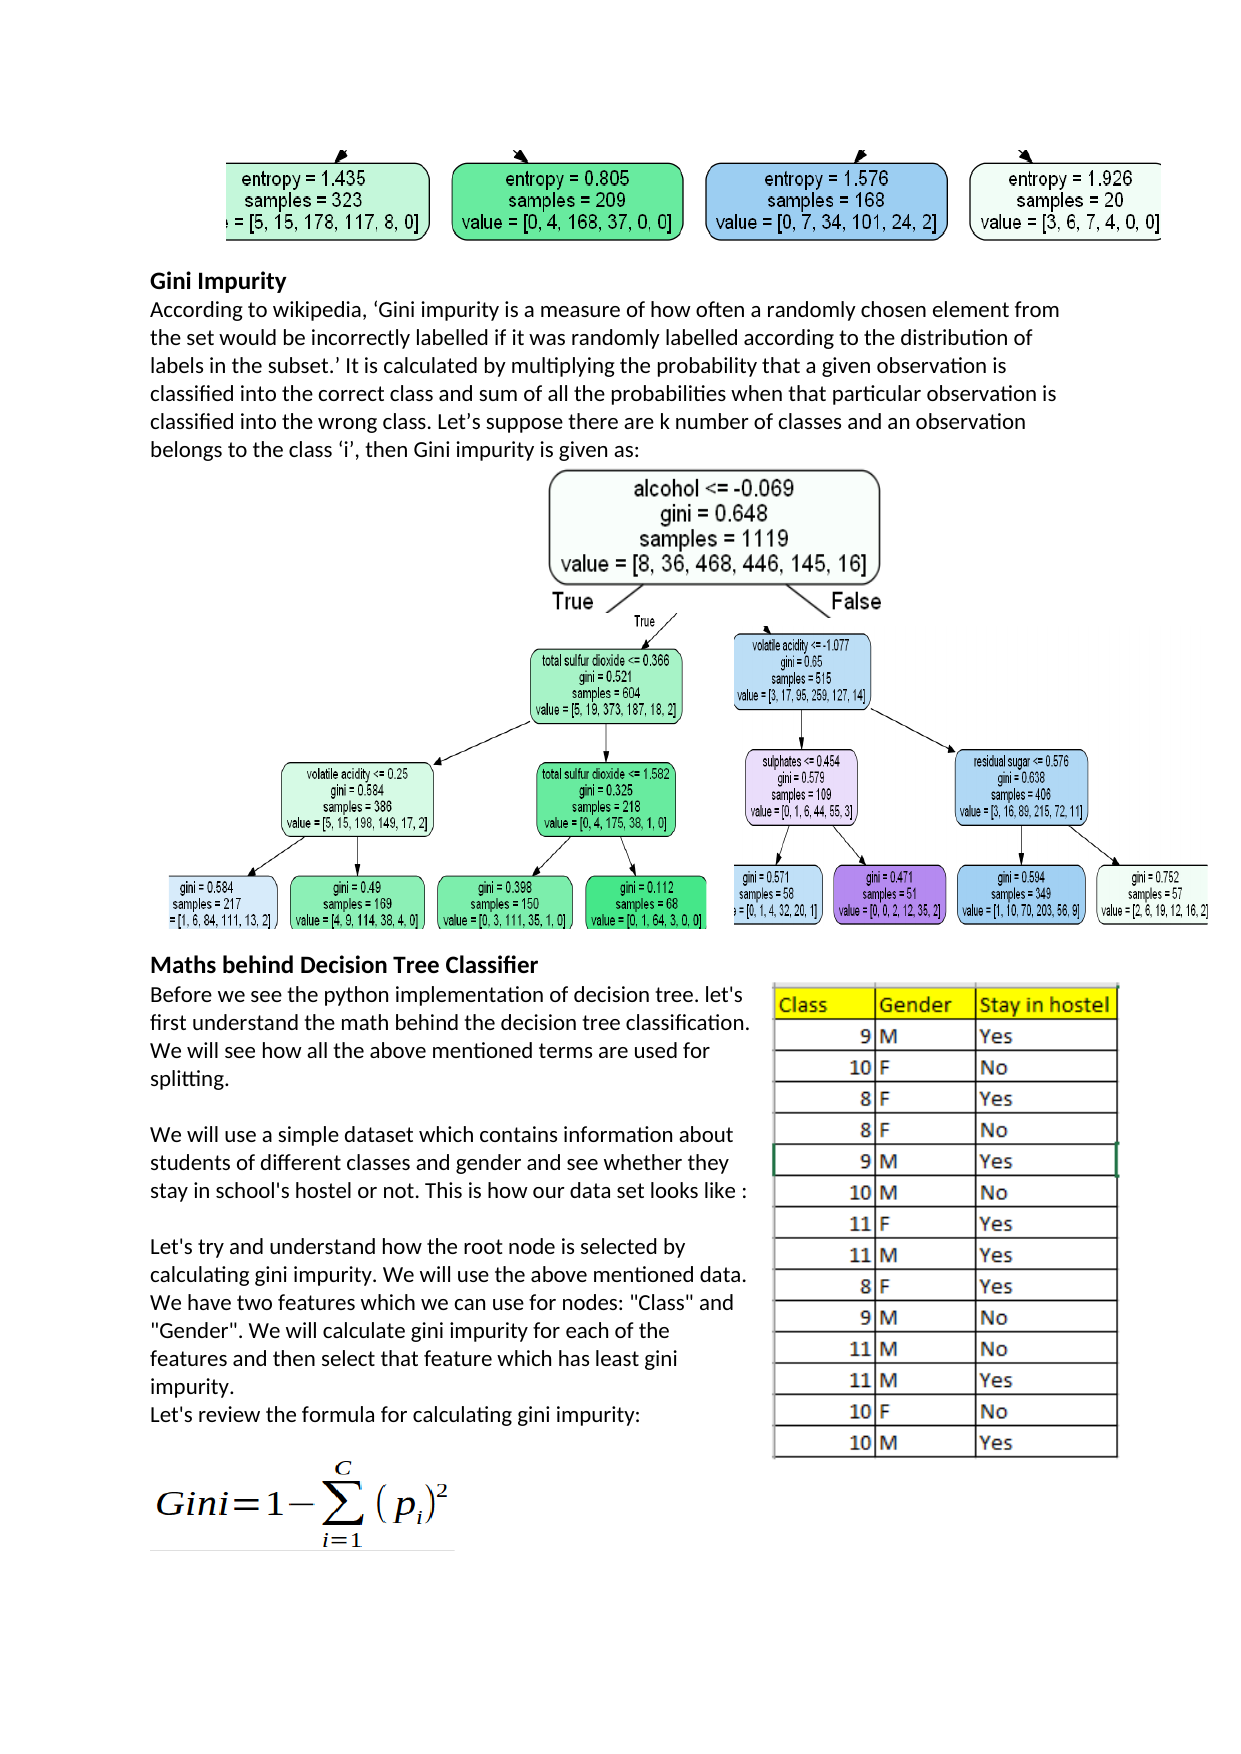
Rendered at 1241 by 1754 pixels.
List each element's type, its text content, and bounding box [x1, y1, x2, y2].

text Gini Impurity [150, 265, 1090, 295]
picture [150, 1456, 455, 1551]
text Let's review the formula for calculating gini impurity: [150, 1401, 771, 1428]
text We will use a simple dataset which contains information about students of different classes and gender and see whether they stay in school's hostel or not. This is how our data set looks like : [150, 1120, 771, 1204]
text According to wikipedia, ‘Gini impurity is a measure of how often a randomly chosen element from the set would be incorrectly labelled if it was randomly labelled according to the distribution of labels in the subset.’ It is calculated by multiplying the probability that a given observation is classified into the correct class and sum of all the probabilities when that particular observation is classified into the wrong class. Let’s suppose there are k number of classes and an observation belongs to the class ‘i’, then Gini impurity is given as: [150, 295, 1090, 463]
text Maths behind Decision Tree Classifier [150, 604, 1090, 980]
text We have two features which we can use for nodes: "Class" and "Gender". We will calculate gini impurity for each of the features and then select that feature which has least gini impurity. [150, 1288, 771, 1401]
text Let's try and understand how the root node is selected by calculating gini impurity. We will use the above mentioned data. [150, 1232, 771, 1288]
picture [771, 981, 1122, 1460]
picture [168, 465, 889, 929]
picture [225, 150, 1166, 246]
picture [732, 626, 1208, 926]
text Before we see the python implementation of decision tree. let's first understand the math behind the decision tree classification. We will see how all the above mentioned terms are used for splitting. [150, 980, 1090, 1092]
